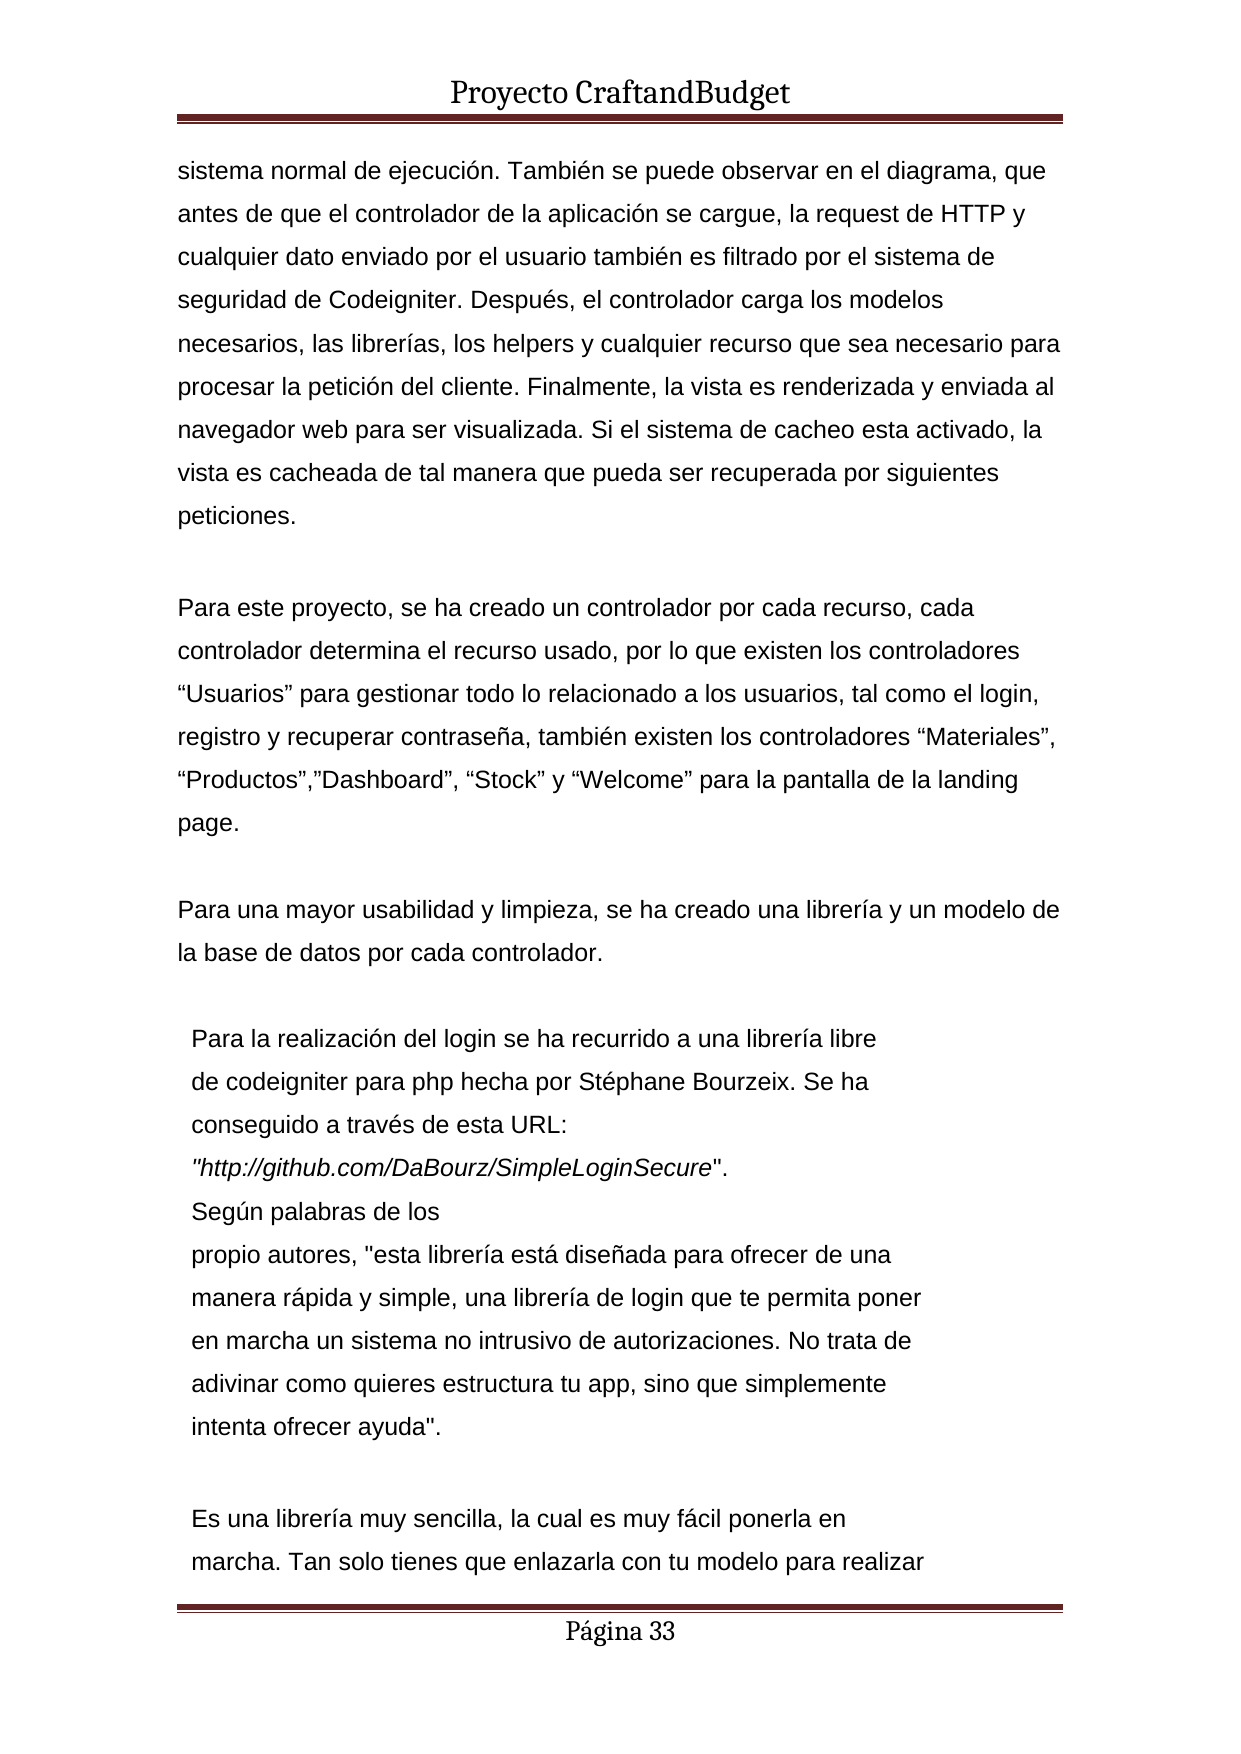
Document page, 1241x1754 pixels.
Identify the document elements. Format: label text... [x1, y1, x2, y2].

text adivinar como quieres estructura tu app, sino que simplemente [177, 1369, 1063, 1398]
text Para la realización del login se ha recurrido a una librería libre [177, 1024, 1063, 1053]
text Para una mayor usabilidad y limpieza, se ha creado una librería y un modelo de la base de datos por cada controlador. [177, 894, 1063, 966]
text conseguido a través de esta URL: [177, 1110, 1063, 1139]
text manera rápida y simple, una librería de login que te permita poner [177, 1283, 1063, 1311]
text de codeigniter para php hecha por Stéphane Bourzeix. Se ha [177, 1067, 1063, 1096]
text marcha. Tan solo tienes que enlazarla con tu modelo para realizar [177, 1547, 1063, 1576]
text "http://github.com/DaBourz/SimpleLoginSecure". [177, 1153, 1063, 1182]
text Para este proyecto, se ha creado un controlador por cada recurso, cada controlador determina el recurso usado, por lo que existen los controladores “Usuarios” para gestionar todo lo relacionado a los usuarios, tal como el login, registro y recuperar contraseña, también existen los controladores “Materiales”, “Productos”,”Dashboard”, “Stock” y “Welcome” para la pantalla de la landing page. [177, 593, 1063, 837]
text Según palabras de los [177, 1196, 1063, 1225]
text Es una librería muy sencilla, la cual es muy fácil ponerla en [177, 1504, 1063, 1532]
text intenta ofrecer ayuda". [177, 1412, 1063, 1441]
text en marcha un sistema no intrusivo de autorizaciones. No trata de [177, 1326, 1063, 1354]
text propio autores, "esta librería está diseñada para ofrecer de una [177, 1239, 1063, 1268]
